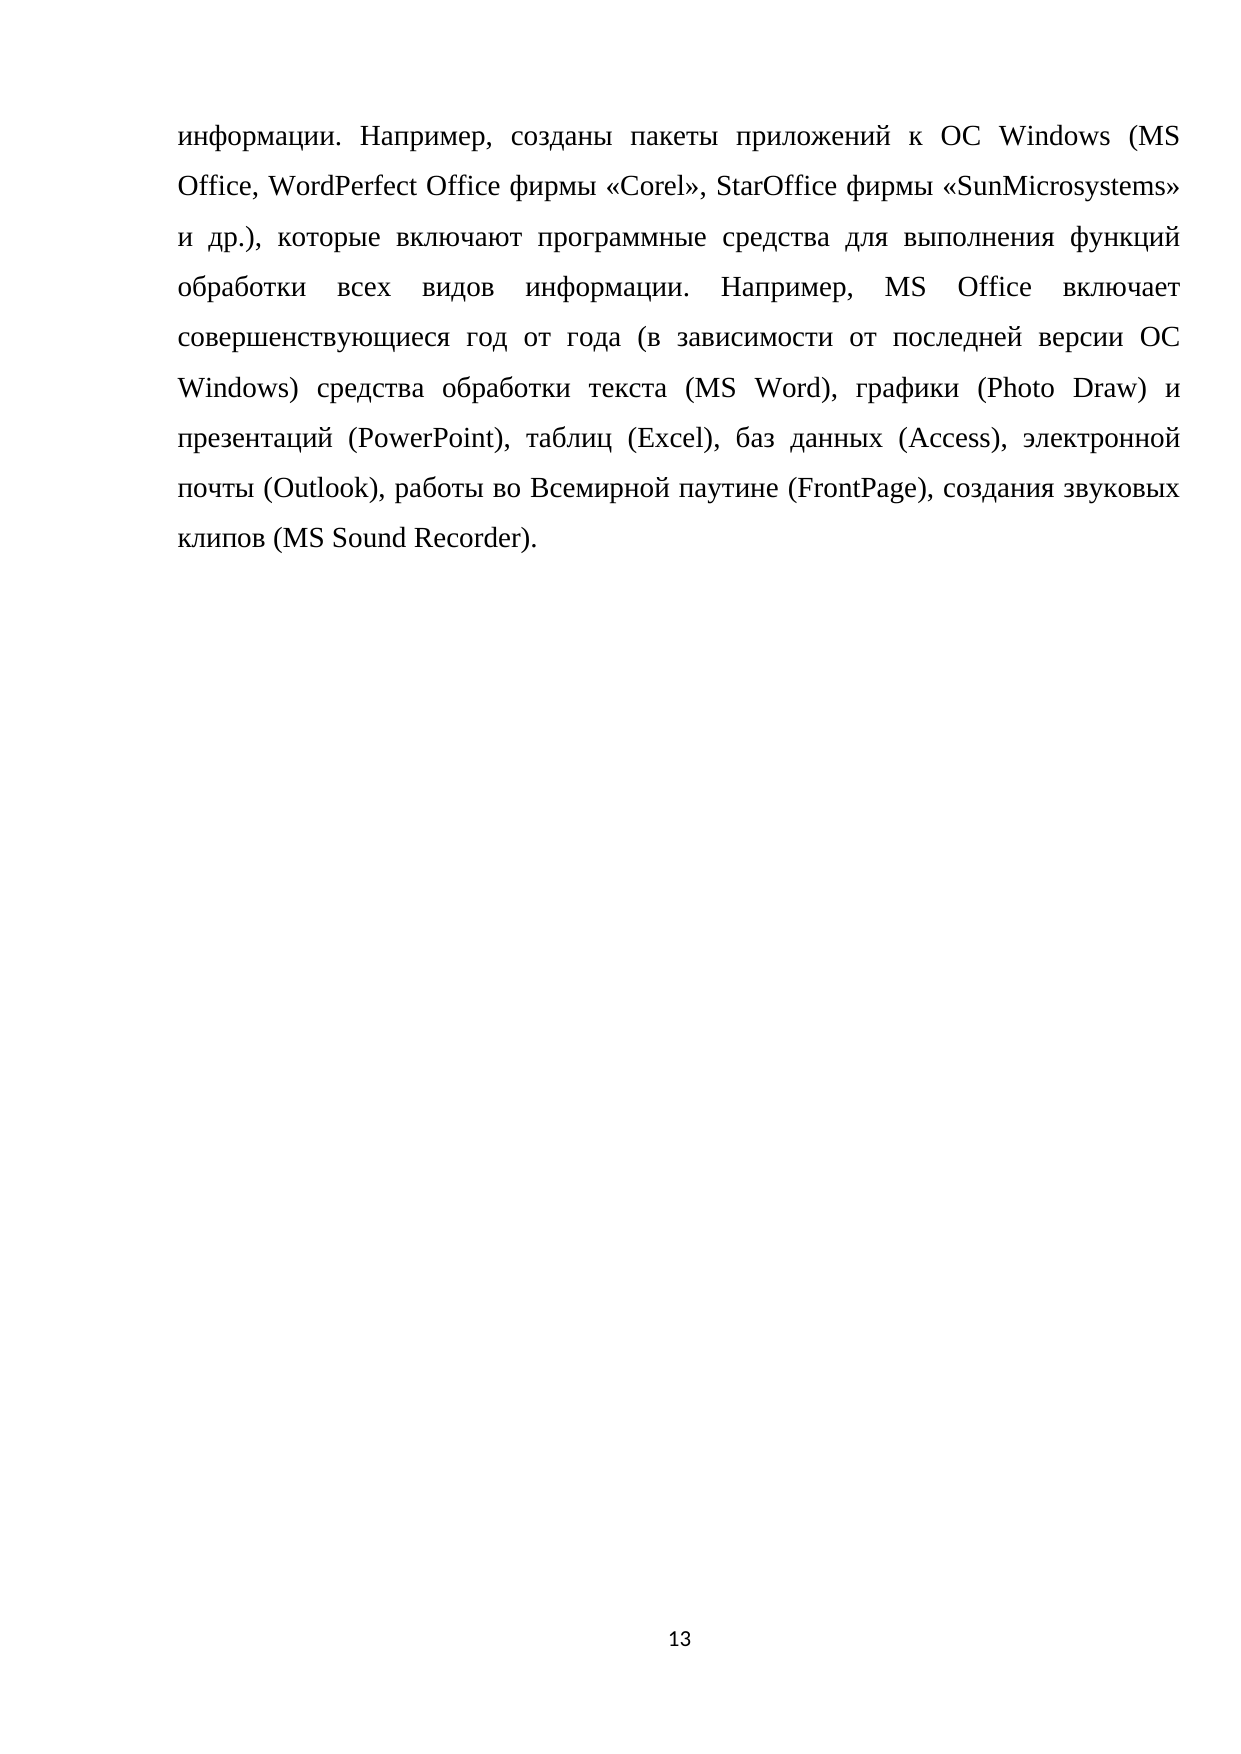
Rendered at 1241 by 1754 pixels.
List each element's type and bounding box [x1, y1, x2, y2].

text [177, 118, 1181, 554]
